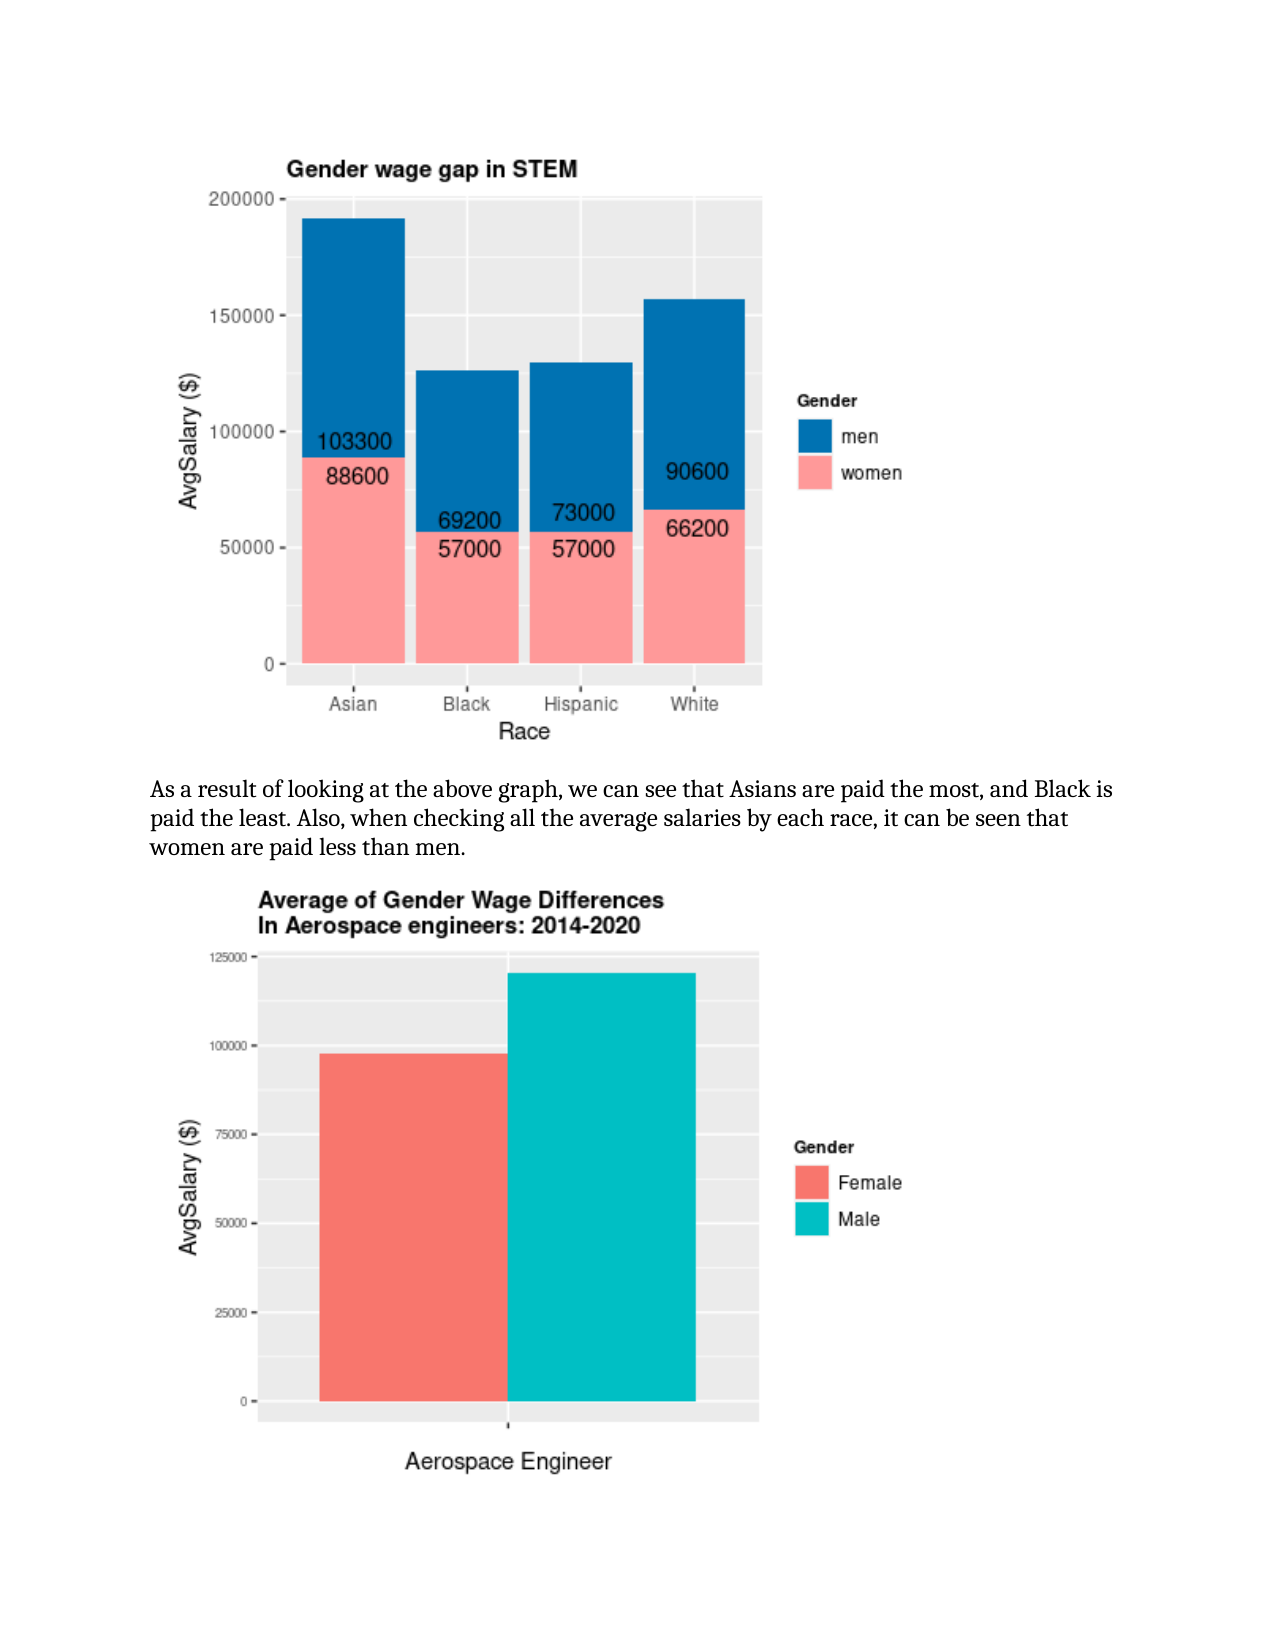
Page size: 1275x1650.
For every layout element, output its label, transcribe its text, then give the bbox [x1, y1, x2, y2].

picture [168, 150, 927, 757]
text As a result of looking at the above graph, we can see that Asians are paid the most, and Black is paid the least. Also, when checking all the average salaries by each race, it can be seen that women are paid less than men. [150, 775, 1125, 861]
picture [168, 880, 927, 1487]
